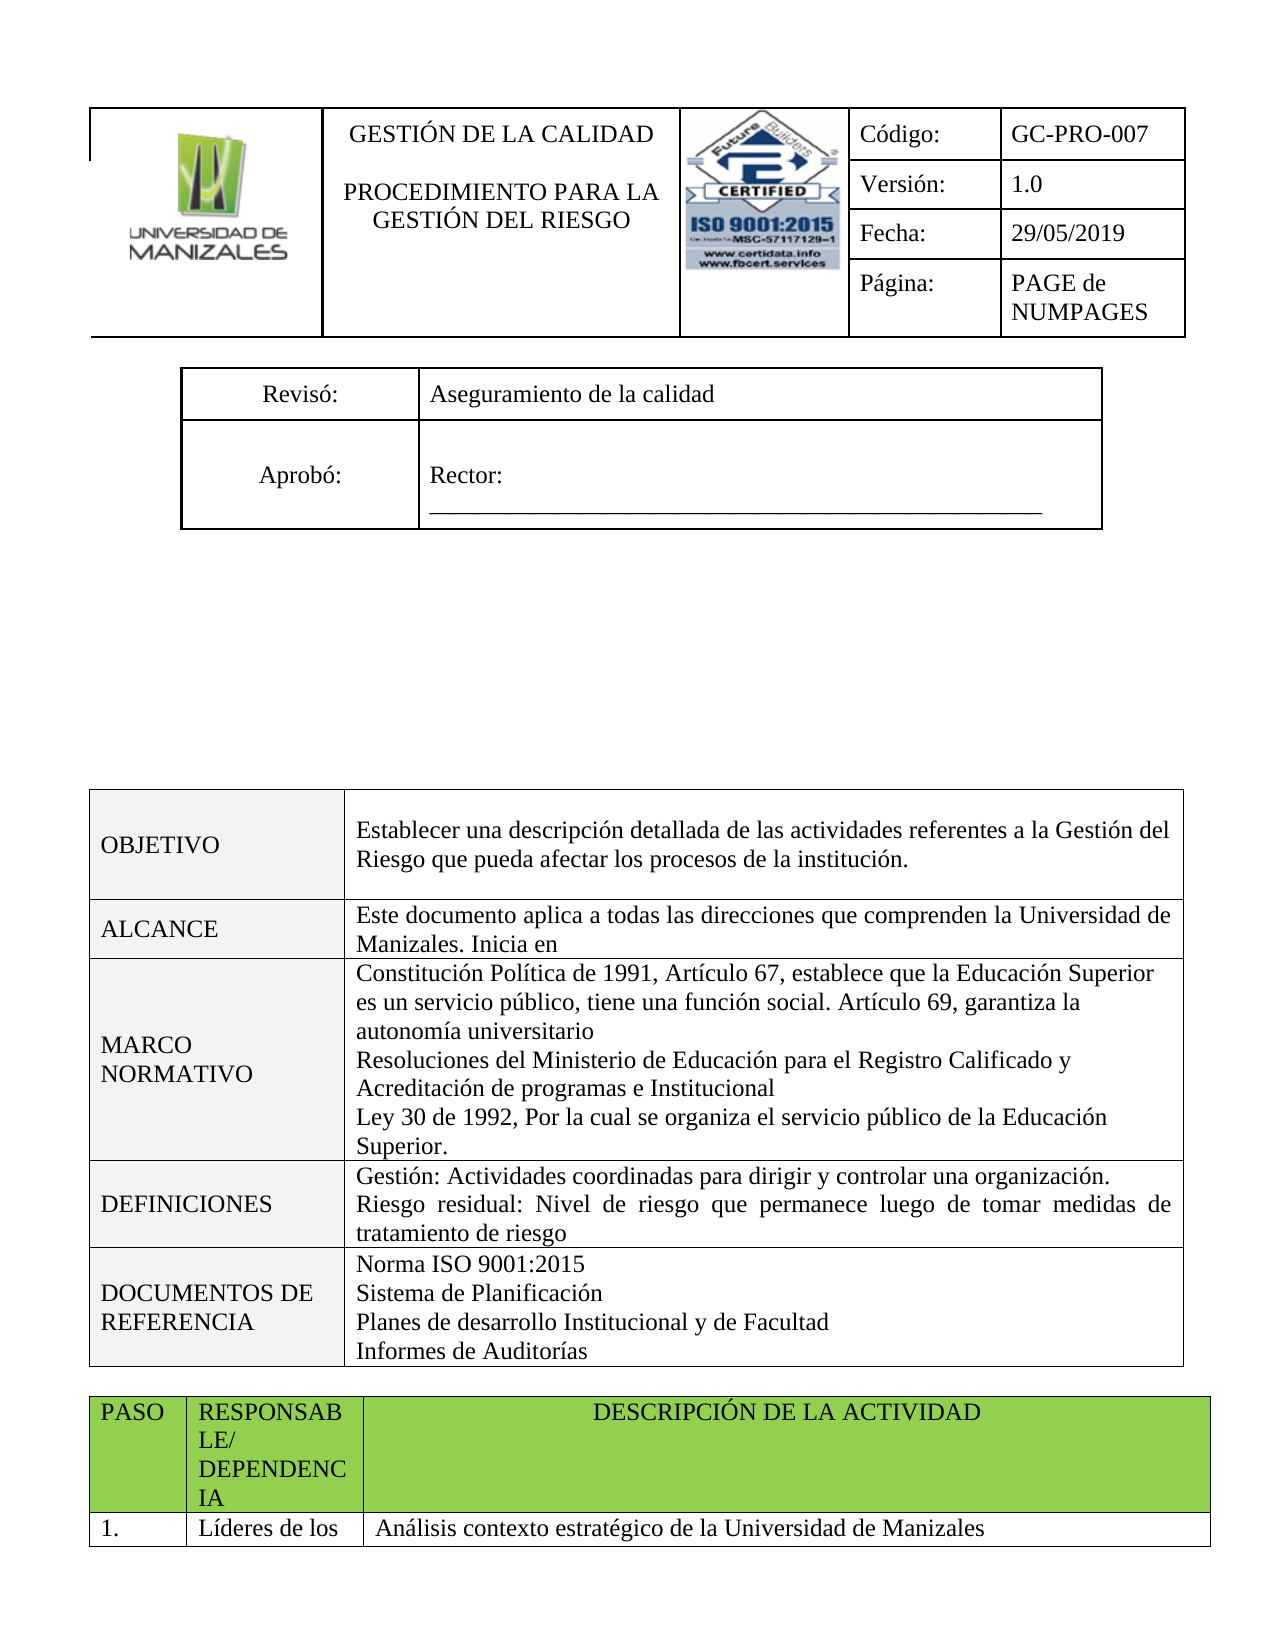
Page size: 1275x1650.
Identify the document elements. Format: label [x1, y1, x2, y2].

table_cell [90, 900, 344, 957]
table_cell [90, 959, 344, 1160]
table_cell [345, 959, 1183, 1160]
table_cell [90, 1513, 186, 1546]
table_cell [364, 1513, 1210, 1546]
table_cell [345, 1248, 1183, 1366]
table_header [364, 1397, 1210, 1512]
table_cell [187, 1513, 363, 1546]
table_header [90, 1397, 186, 1512]
table_cell [183, 421, 418, 528]
table_cell [420, 421, 1101, 528]
table_cell [345, 1161, 1183, 1247]
table_header [345, 790, 1183, 899]
table_cell [90, 1161, 344, 1247]
picture [685, 109, 844, 271]
table_cell [345, 900, 1183, 957]
table_header [90, 790, 344, 899]
table_header [187, 1397, 363, 1512]
table_cell [420, 369, 1101, 418]
table_cell [90, 1248, 344, 1366]
picture [129, 133, 288, 260]
table_cell [183, 369, 418, 418]
